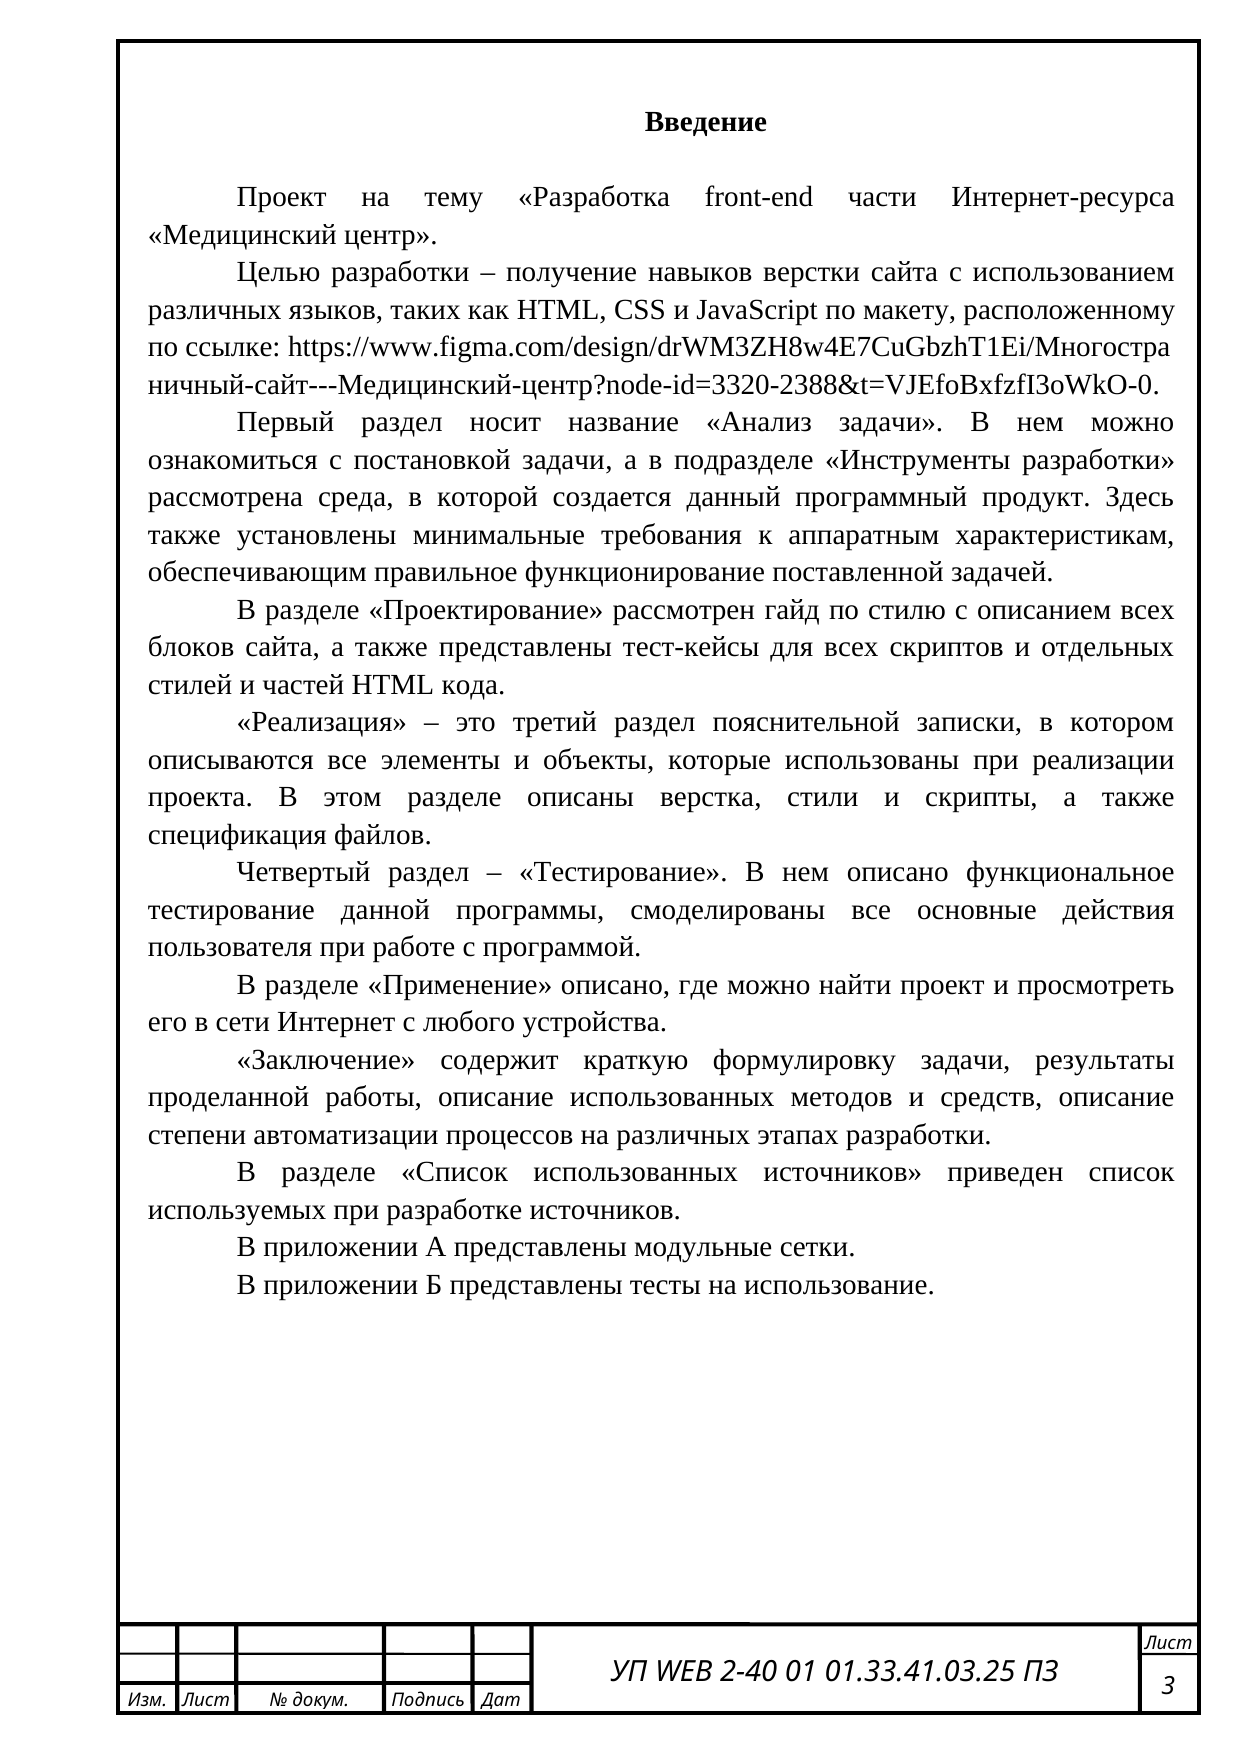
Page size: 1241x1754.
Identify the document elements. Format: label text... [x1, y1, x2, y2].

text Введение [148, 102, 1175, 139]
text В приложении Б представлены тесты на использование. [148, 1264, 1175, 1302]
text В приложении А представлены модульные сетки. [148, 1227, 1175, 1264]
text В разделе «Применение» описано, где можно найти проект и просмотреть его в сети Интернет с любого устройства. [148, 964, 1175, 1039]
text Четвертый раздел – «Тестирование». В нем описано функциональное тестирование данной программы, смоделированы все основные действия пользователя при работе с программой. [148, 852, 1175, 964]
text «Реализация» – это третий раздел пояснительной записки, в котором описываются все элементы и объекты, которые использованы при реализации проекта. В этом разделе описаны верстка, стили и скрипты, а также спецификация файлов. [148, 702, 1175, 852]
text «Заключение» содержит краткую формулировку задачи, результаты проделанной работы, описание использованных методов и средств, описание степени автоматизации процессов на различных этапах разработки. [148, 1039, 1175, 1152]
text Целью разработки – получение навыков верстки сайта с использованием различных языков, таких как HTML, CSS и JavaScript по макету, расположенному по ссылке: https://www.figma.com/design/drWM3ZH8w4E7CuGbzhT1Ei/Многостраничный-сайт---Медицинский-центр?node-id=3320-2388&t=VJEfoBxfzfI3oWkO-0. [148, 252, 1175, 402]
text В разделе «Список использованных источников» приведен список используемых при разработке источников. [148, 1152, 1175, 1227]
text Проект на тему «Разработка front-end части Интернет-ресурса «Медицинский центр». [148, 177, 1175, 252]
text В разделе «Проектирование» рассмотрен гайд по стилю с описанием всех блоков сайта, а также представлены тест-кейсы для всех скриптов и отдельных стилей и частей HTML кода. [148, 589, 1175, 702]
text Первый раздел носит название «Анализ задачи». В нем можно ознакомиться с постановкой задачи, а в подразделе «Инструменты разработки» рассмотрена среда, в которой создается данный программный продукт. Здесь также установлены минимальные требования к аппаратным характеристикам, обеспечивающим правильное функционирование поставленной задачей. [148, 402, 1175, 589]
